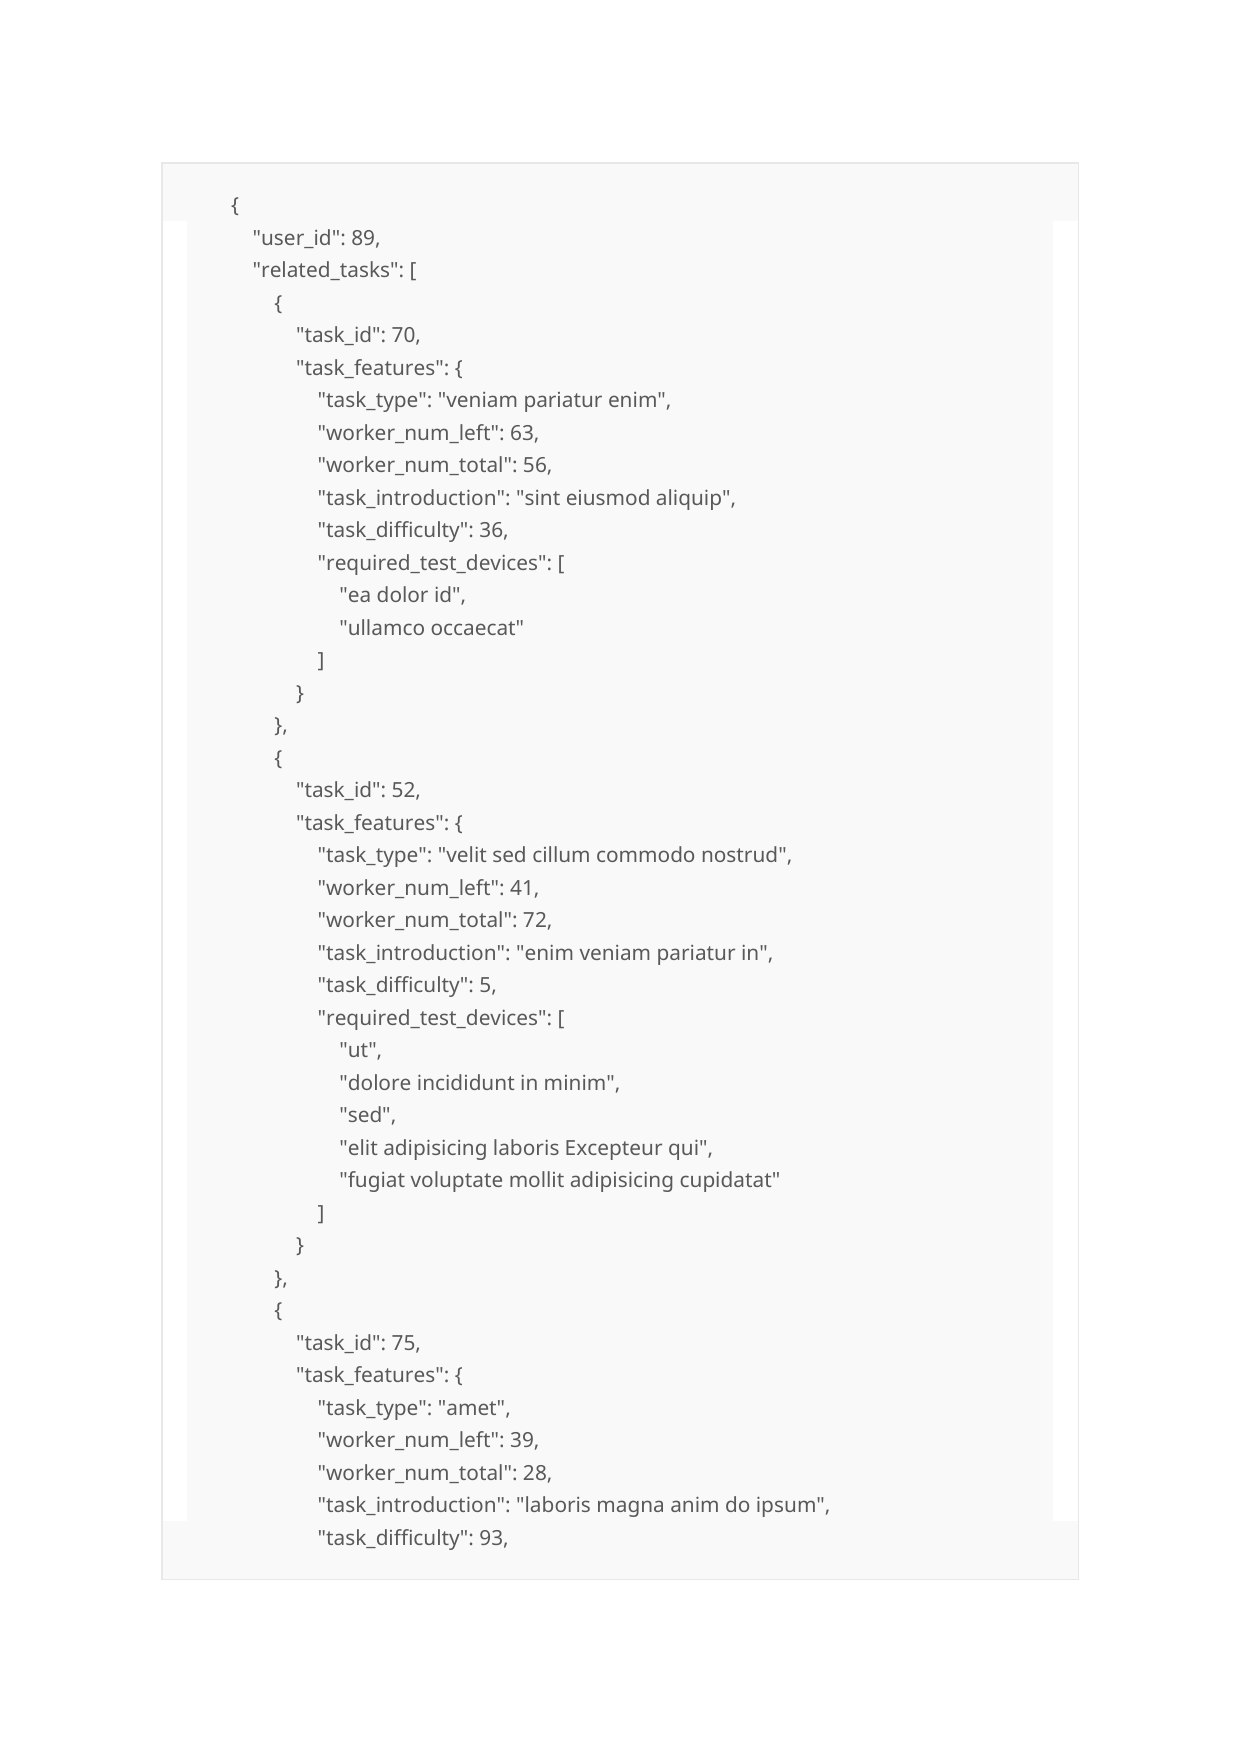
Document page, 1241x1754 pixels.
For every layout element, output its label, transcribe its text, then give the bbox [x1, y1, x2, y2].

text "ut", [187, 1033, 1053, 1066]
text "ea dolor id", [187, 578, 1053, 611]
text "worker_num_total": 28, [187, 1456, 1053, 1488]
text { [187, 286, 1053, 318]
text "task_difficulty": 36, [187, 513, 1053, 546]
text "task_type": "amet", [187, 1391, 1053, 1423]
text "task_type": "velit sed cillum commodo nostrud", [187, 838, 1053, 871]
text "task_introduction": "sint eiusmod aliquip", [187, 481, 1053, 513]
text "worker_num_total": 72, [187, 903, 1053, 936]
text }, [187, 708, 1053, 741]
text "task_type": "veniam pariatur enim", [187, 383, 1053, 416]
text "sed", [187, 1098, 1053, 1131]
text "elit adipisicing laboris Excepteur qui", [187, 1131, 1053, 1163]
text ] [187, 643, 1053, 676]
text "task_introduction": "enim veniam pariatur in", [187, 936, 1053, 968]
text }, [187, 1261, 1053, 1293]
text "related_tasks": [ [187, 253, 1053, 286]
text "worker_num_left": 39, [187, 1423, 1053, 1456]
text "worker_num_total": 56, [187, 448, 1053, 481]
text "task_id": 75, [187, 1326, 1053, 1358]
text ] [187, 1196, 1053, 1228]
text { [187, 741, 1053, 773]
text "task_difficulty": 93, [163, 1494, 1078, 1579]
text { [187, 1293, 1053, 1326]
text "dolore incididunt in minim", [187, 1066, 1053, 1098]
text { [163, 164, 1078, 221]
text "task_difficulty": 5, [187, 968, 1053, 1001]
text } [187, 1228, 1053, 1261]
text } [187, 676, 1053, 708]
text "task_features": { [187, 1358, 1053, 1391]
text "worker_num_left": 63, [187, 416, 1053, 448]
text "task_features": { [187, 806, 1053, 838]
text "required_test_devices": [ [187, 546, 1053, 578]
text "ullamco occaecat" [187, 611, 1053, 643]
text "user_id": 89, [187, 221, 1053, 253]
text "fugiat voluptate mollit adipisicing cupidatat" [187, 1163, 1053, 1196]
text "required_test_devices": [ [187, 1001, 1053, 1033]
text "worker_num_left": 41, [187, 871, 1053, 903]
text "task_id": 70, [187, 318, 1053, 351]
text "task_id": 52, [187, 773, 1053, 806]
text "task_features": { [187, 351, 1053, 383]
